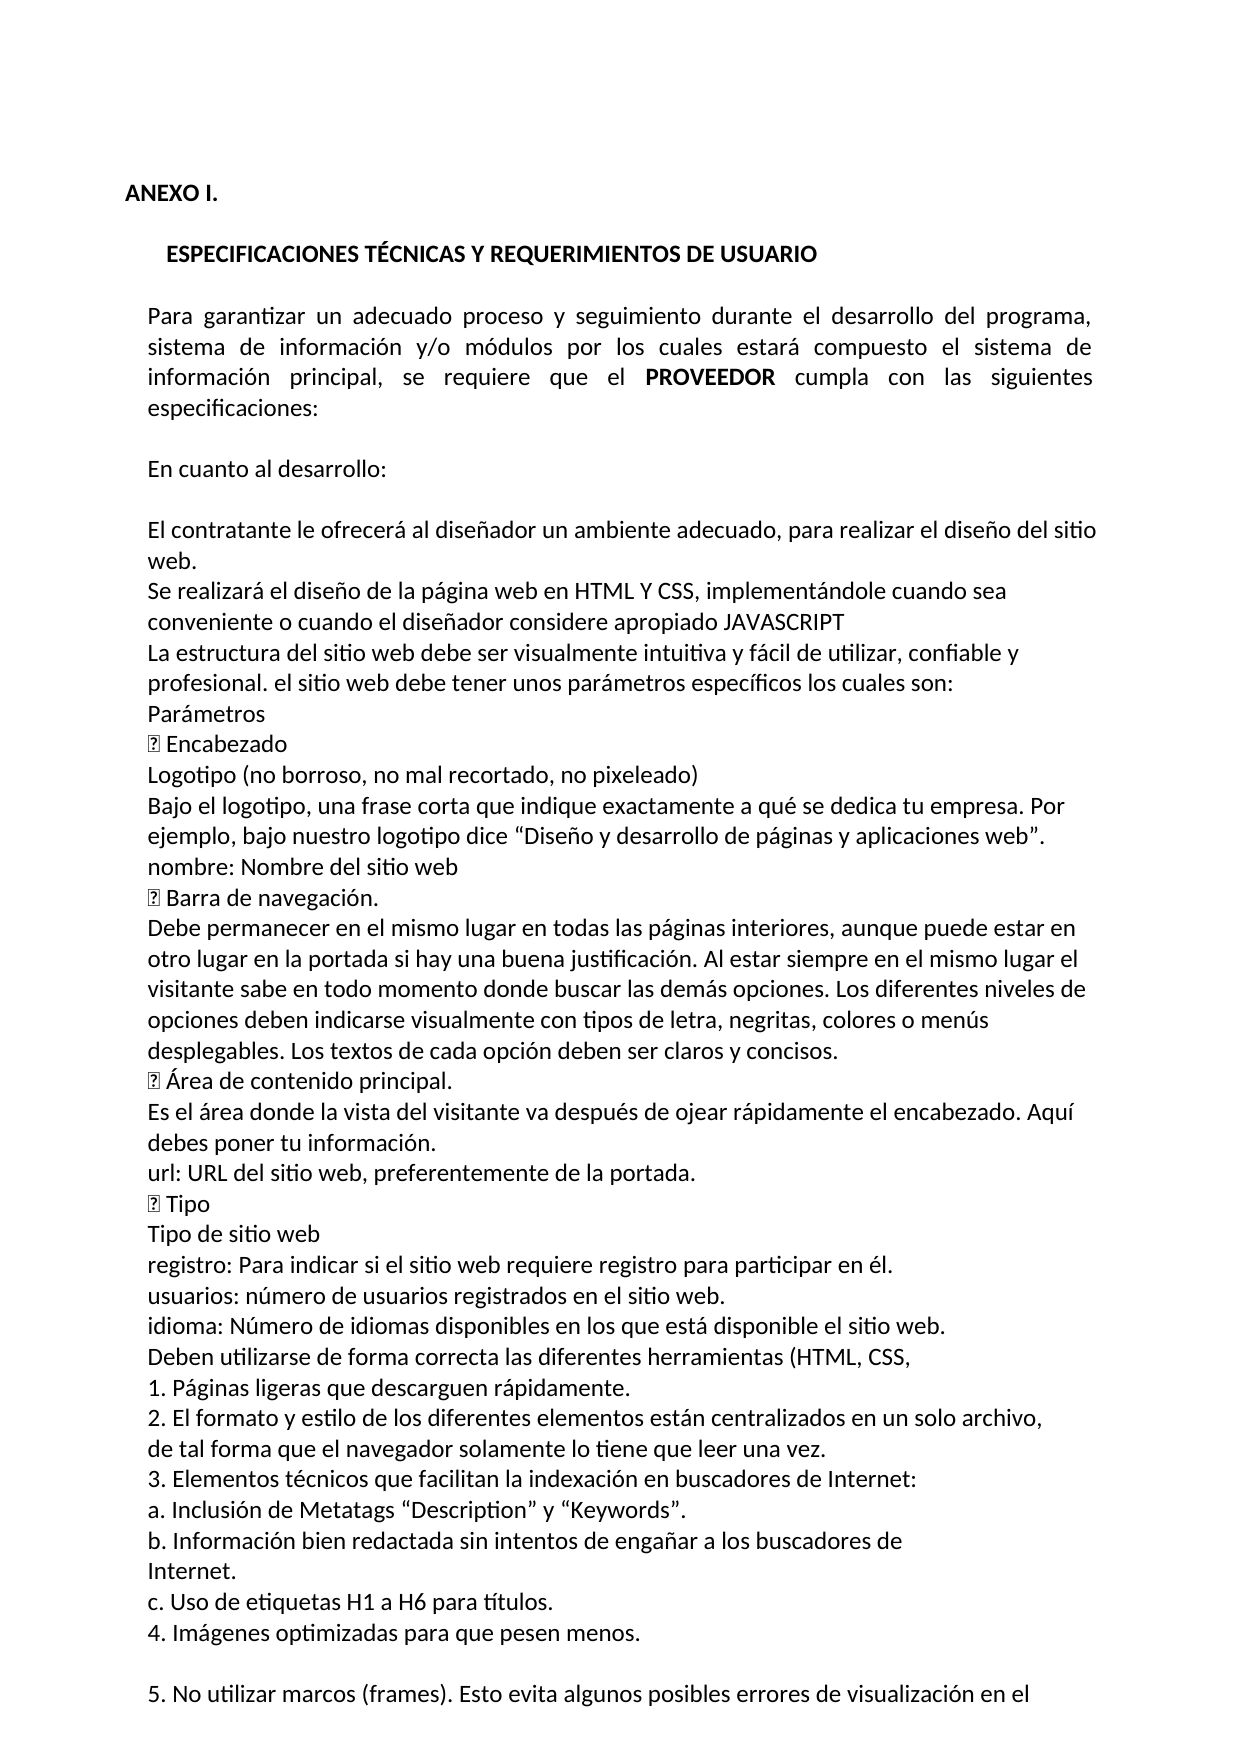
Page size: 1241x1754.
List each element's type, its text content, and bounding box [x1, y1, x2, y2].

text profesional. el sitio web debe tener unos parámetros específicos los cuales son: [147, 667, 1109, 698]
text ESPECIFICACIONES TÉCNICAS Y REQUERIMIENTOS DE USUARIO [166, 238, 1083, 269]
text 1. Páginas ligeras que descarguen rápidamente. [147, 1372, 1109, 1402]
text debes poner tu información. [147, 1127, 1109, 1157]
text Tipo de sitio web [147, 1218, 1109, 1249]
text Internet. [147, 1555, 1109, 1586]
text El contratante le ofrecerá al diseñador un ambiente adecuado, para realizar el diseño del sitio [147, 514, 1109, 545]
text de tal forma que el navegador solamente lo tiene que leer una vez. [147, 1433, 1109, 1463]
text a. Inclusión de Metatags “Description” y “Keywords”. [147, 1494, 1109, 1525]
text Logotipo (no borroso, no mal recortado, no pixeleado) [147, 759, 1109, 790]
text b. Información bien redactada sin intentos de engañar a los buscadores de [147, 1525, 1109, 1555]
text 2. El formato y estilo de los diferentes elementos están centralizados en un solo archivo, [147, 1402, 1109, 1433]
text Bajo el logotipo, una frase corta que indique exactamente a qué se dedica tu empresa. Por [147, 790, 1109, 820]
text 4. Imágenes optimizadas para que pesen menos. [147, 1617, 1109, 1647]
text desplegables. Los textos de cada opción deben ser claros y concisos. [147, 1035, 1109, 1065]
text usuarios: número de usuarios registrados en el sitio web. [147, 1280, 1109, 1310]
text c. Uso de etiquetas H1 a H6 para títulos. [147, 1586, 1109, 1617]
text  Área de contenido principal. [147, 1065, 1109, 1096]
text ejemplo, bajo nuestro logotipo dice “Diseño y desarrollo de páginas y aplicaciones web”. [147, 820, 1109, 851]
text registro: Para indicar si el sitio web requiere registro para participar en él. [147, 1249, 1109, 1280]
text Se realizará el diseño de la página web en HTML Y CSS, implementándole cuando sea [147, 575, 1109, 606]
text conveniente o cuando el diseñador considere apropiado JAVASCRIPT [147, 606, 1109, 637]
text En cuanto al desarrollo: [147, 453, 1109, 483]
text Para garantizar un adecuado proceso y seguimiento durante el desarrollo del programa, sistema de información y/o módulos por los cuales estará compuesto el sistema de información principal, se requiere que el PROVEEDOR cumpla con las siguientes especificaciones: [147, 300, 1093, 422]
text La estructura del sitio web debe ser visualmente intuitiva y fácil de utilizar, confiable y [147, 637, 1109, 667]
text otro lugar en la portada si hay una buena justificación. Al estar siempre en el mismo lugar el [147, 943, 1109, 973]
text 3. Elementos técnicos que facilitan la indexación en buscadores de Internet: [147, 1463, 1109, 1494]
text Parámetros [147, 698, 1109, 728]
text Es el área donde la vista del visitante va después de ojear rápidamente el encabezado. Aquí [147, 1096, 1109, 1127]
text web. [147, 545, 1109, 575]
text Deben utilizarse de forma correcta las diferentes herramientas (HTML, CSS, [147, 1341, 1109, 1372]
text  Barra de navegación. [147, 882, 1109, 912]
text  Tipo [147, 1188, 1109, 1218]
subtitle ANEXO I. [125, 177, 1083, 208]
text  Encabezado [147, 728, 1109, 759]
text Debe permanecer en el mismo lugar en todas las páginas interiores, aunque puede estar en [147, 912, 1109, 943]
text idioma: Número de idiomas disponibles en los que está disponible el sitio web. [147, 1310, 1109, 1341]
text 5. No utilizar marcos (frames). Esto evita algunos posibles errores de visualización en el [147, 1678, 1109, 1708]
text visitante sabe en todo momento donde buscar las demás opciones. Los diferentes niveles de [147, 973, 1109, 1004]
text opciones deben indicarse visualmente con tipos de letra, negritas, colores o menús [147, 1004, 1109, 1035]
text url: URL del sitio web, preferentemente de la portada. [147, 1157, 1109, 1188]
text nombre: Nombre del sitio web [147, 851, 1109, 882]
